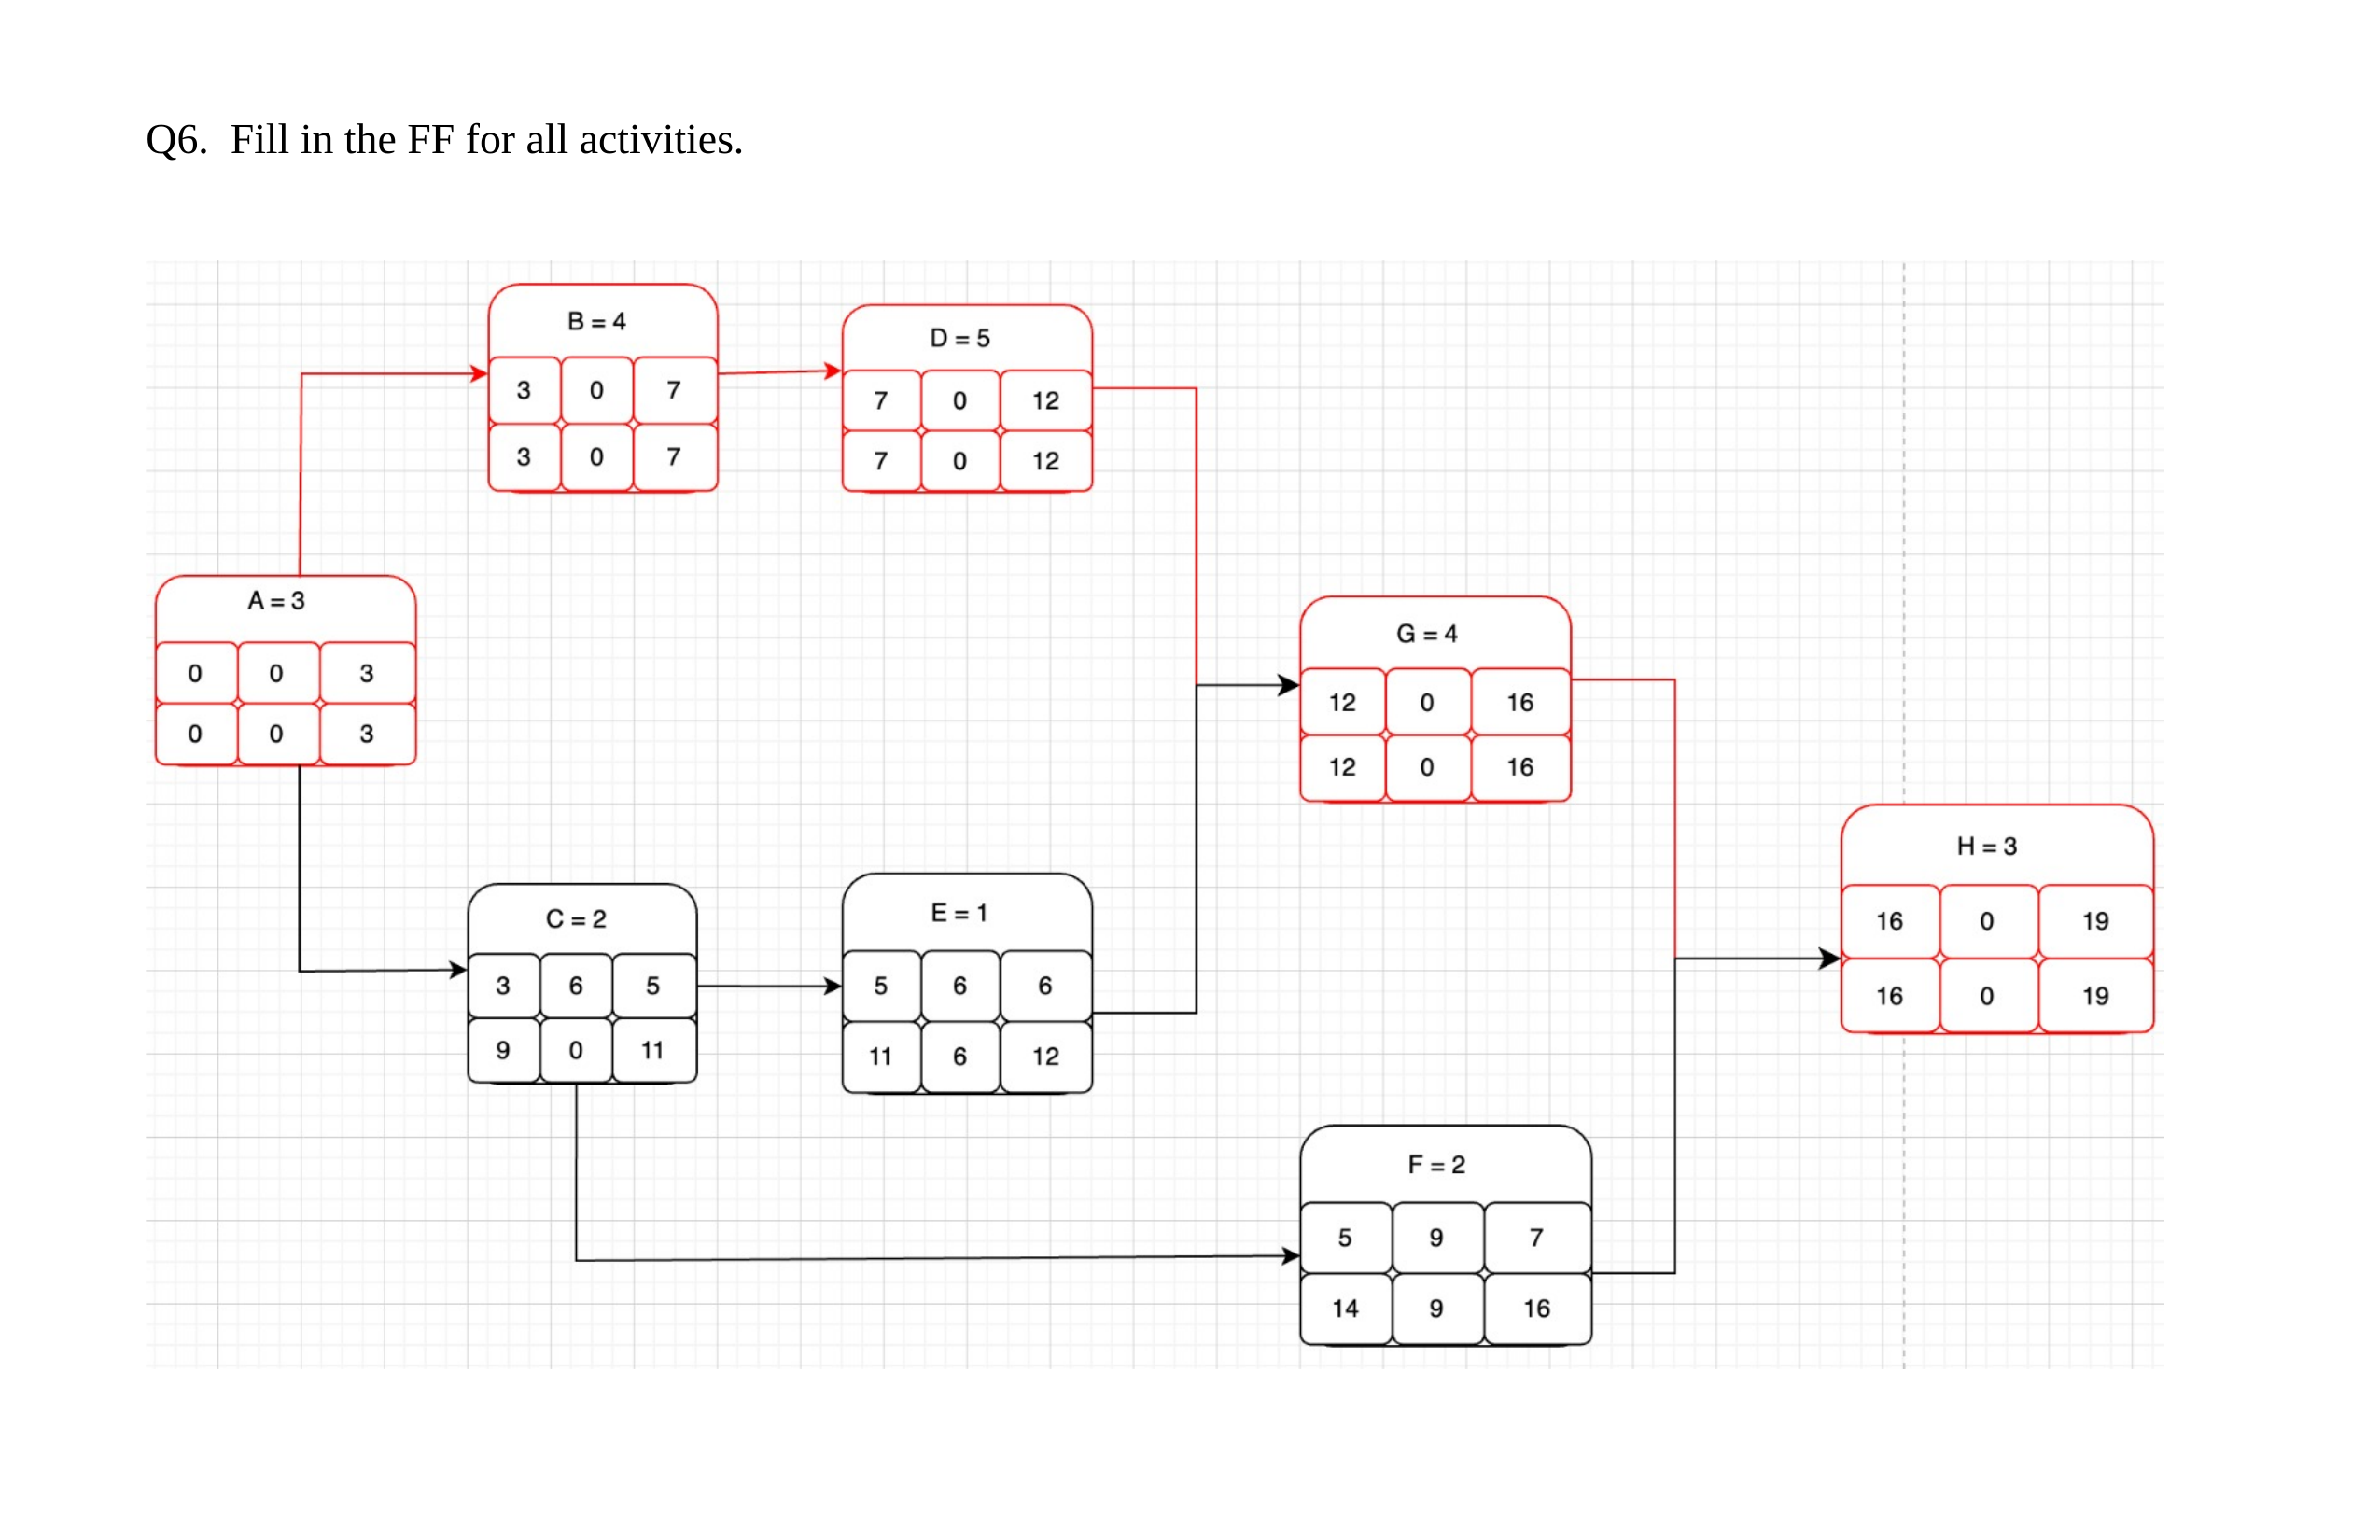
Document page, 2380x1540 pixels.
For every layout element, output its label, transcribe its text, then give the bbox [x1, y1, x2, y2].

picture [146, 260, 2164, 1369]
text Q6. Fill in the FF for all activities. [146, 113, 2164, 162]
